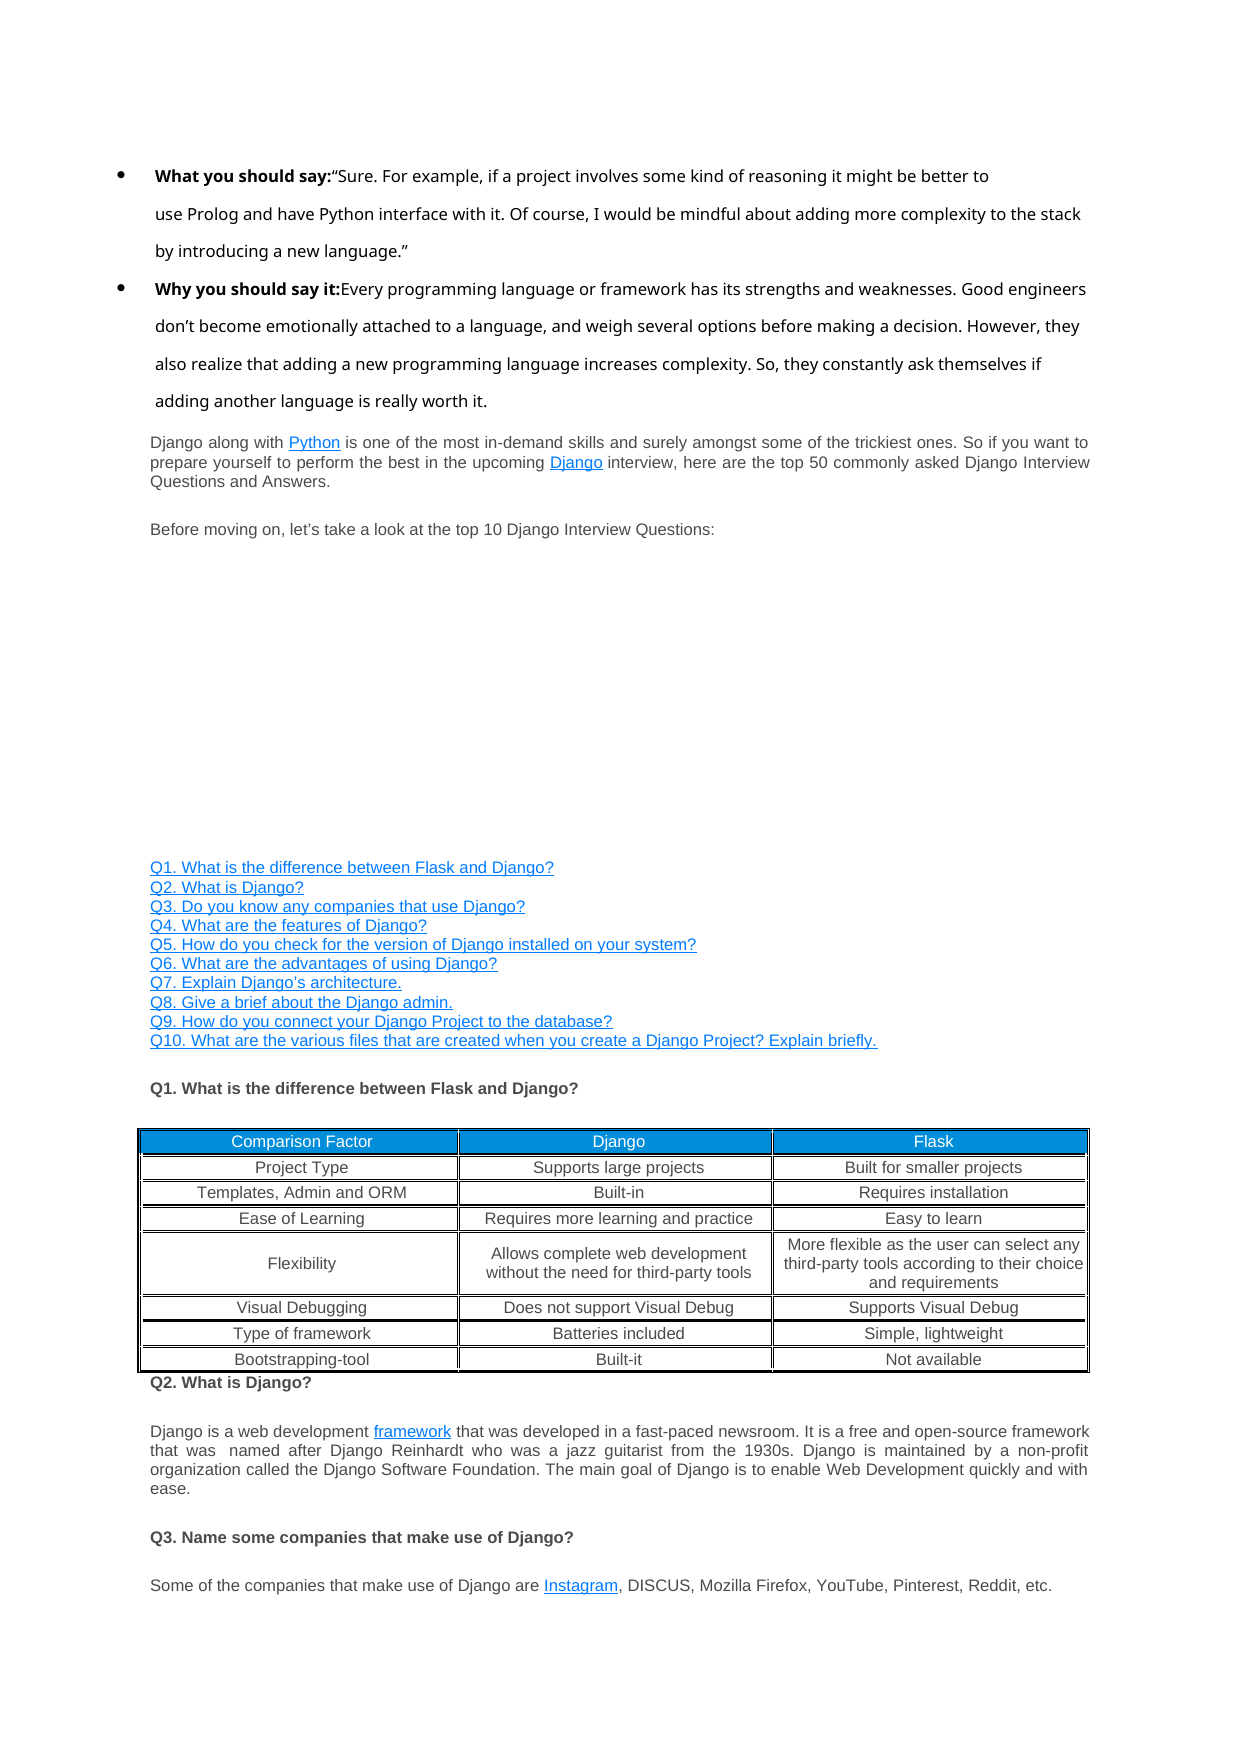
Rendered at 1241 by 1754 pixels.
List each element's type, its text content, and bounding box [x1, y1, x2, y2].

table_cell Built for smaller projects [774, 1153, 1087, 1178]
table_cell Flexibility [141, 1230, 457, 1293]
table_cell Supports Visual Debug [774, 1294, 1087, 1319]
text Django is a web development framework that was developed in a fast-paced newsroom. It is a free and open-source framework that was named after Django Reinhardt who was a jazz guitarist from the 1930s. Django is maintained by a non-profit organization called the Django Software Foundation. The main goal of Django is to enable Web Development quickly and with ease. [150, 1422, 1090, 1498]
table_header Flask [773, 1131, 1087, 1153]
text Q1. What is the difference between Flask and Django? [150, 1079, 1090, 1098]
list Why you should say it:Every programming language or framework has its strengths and weaknesses. Good engineers don’t become emotionally attached to a language, and weigh several options before making a decision. However, they also realize that adding a new programming language increases complexity. So, they constantly ask themselves if adding another language is really worth it. [117, 262, 1090, 412]
table_cell Built-it [459, 1348, 772, 1370]
table_cell Ease of Learning [141, 1204, 457, 1229]
table_cell Easy to learn [774, 1204, 1087, 1229]
text Q1. What is the difference between Flask and Django? Q2. What is Django? Q3. Do you know any companies that use Django? Q4. What are the features of Django? Q5. How do you check for the version of Django installed on your system? Q6. What are the advantages of using Django? Q7. Explain Django’s architecture. Q8. Give a brief about the Django admin. Q9. How do you connect your Django Project to the database? Q10. What are the various files that are created when you create a Django Project? Explain briefly. [150, 858, 1090, 1050]
table_header Django [459, 1131, 772, 1153]
text Q2. What is Django? [150, 1373, 1090, 1392]
table_cell Visual Debugging [141, 1294, 457, 1319]
list What you should say:“Sure. For example, if a project involves some kind of reasoning it might be better to use Prolog and have Python interface with it. Of course, I would be mindful about adding more complexity to the stack by introducing a new language.” [117, 150, 1090, 262]
table_cell Allows complete web development without the need for third-party tools [460, 1233, 771, 1293]
table_cell Bootstrapping-tool [141, 1345, 458, 1370]
table_cell Requires more learning and practice [460, 1208, 771, 1229]
text Q3. Name some companies that make use of Django? [150, 1527, 1090, 1547]
table_cell Built-in [460, 1182, 771, 1204]
table_cell Requires installation [774, 1179, 1087, 1204]
table_cell Simple, lightweight [774, 1319, 1087, 1344]
table_cell Not available [773, 1345, 1087, 1370]
table_cell Supports large projects [460, 1157, 771, 1178]
table_cell Type of framework [141, 1319, 457, 1344]
table_cell Templates, Admin and ORM [141, 1179, 457, 1204]
text Some of the companies that make use of Django are Instagram, DISCUS, Mozilla Firefox, YouTube, Pinterest, Reddit, etc. [150, 1576, 1090, 1595]
table_header Comparison Factor [141, 1131, 458, 1153]
text Before moving on, let’s take a look at the top 10 Django Interview Questions: [150, 520, 1090, 539]
table_cell Project Type [141, 1153, 457, 1178]
table_cell Does not support Visual Debug [460, 1297, 771, 1319]
text Django along with Python is one of the most in-demand skills and surely amongst some of the trickiest ones. So if you want to prepare yourself to perform the best in the upcoming Django interview, here are the top 50 commonly asked Django Interview Questions and Answers. [150, 433, 1090, 491]
table_cell Batteries included [460, 1322, 771, 1344]
table_cell More flexible as the user can select any third-party tools according to their choice and requirements [774, 1230, 1087, 1293]
